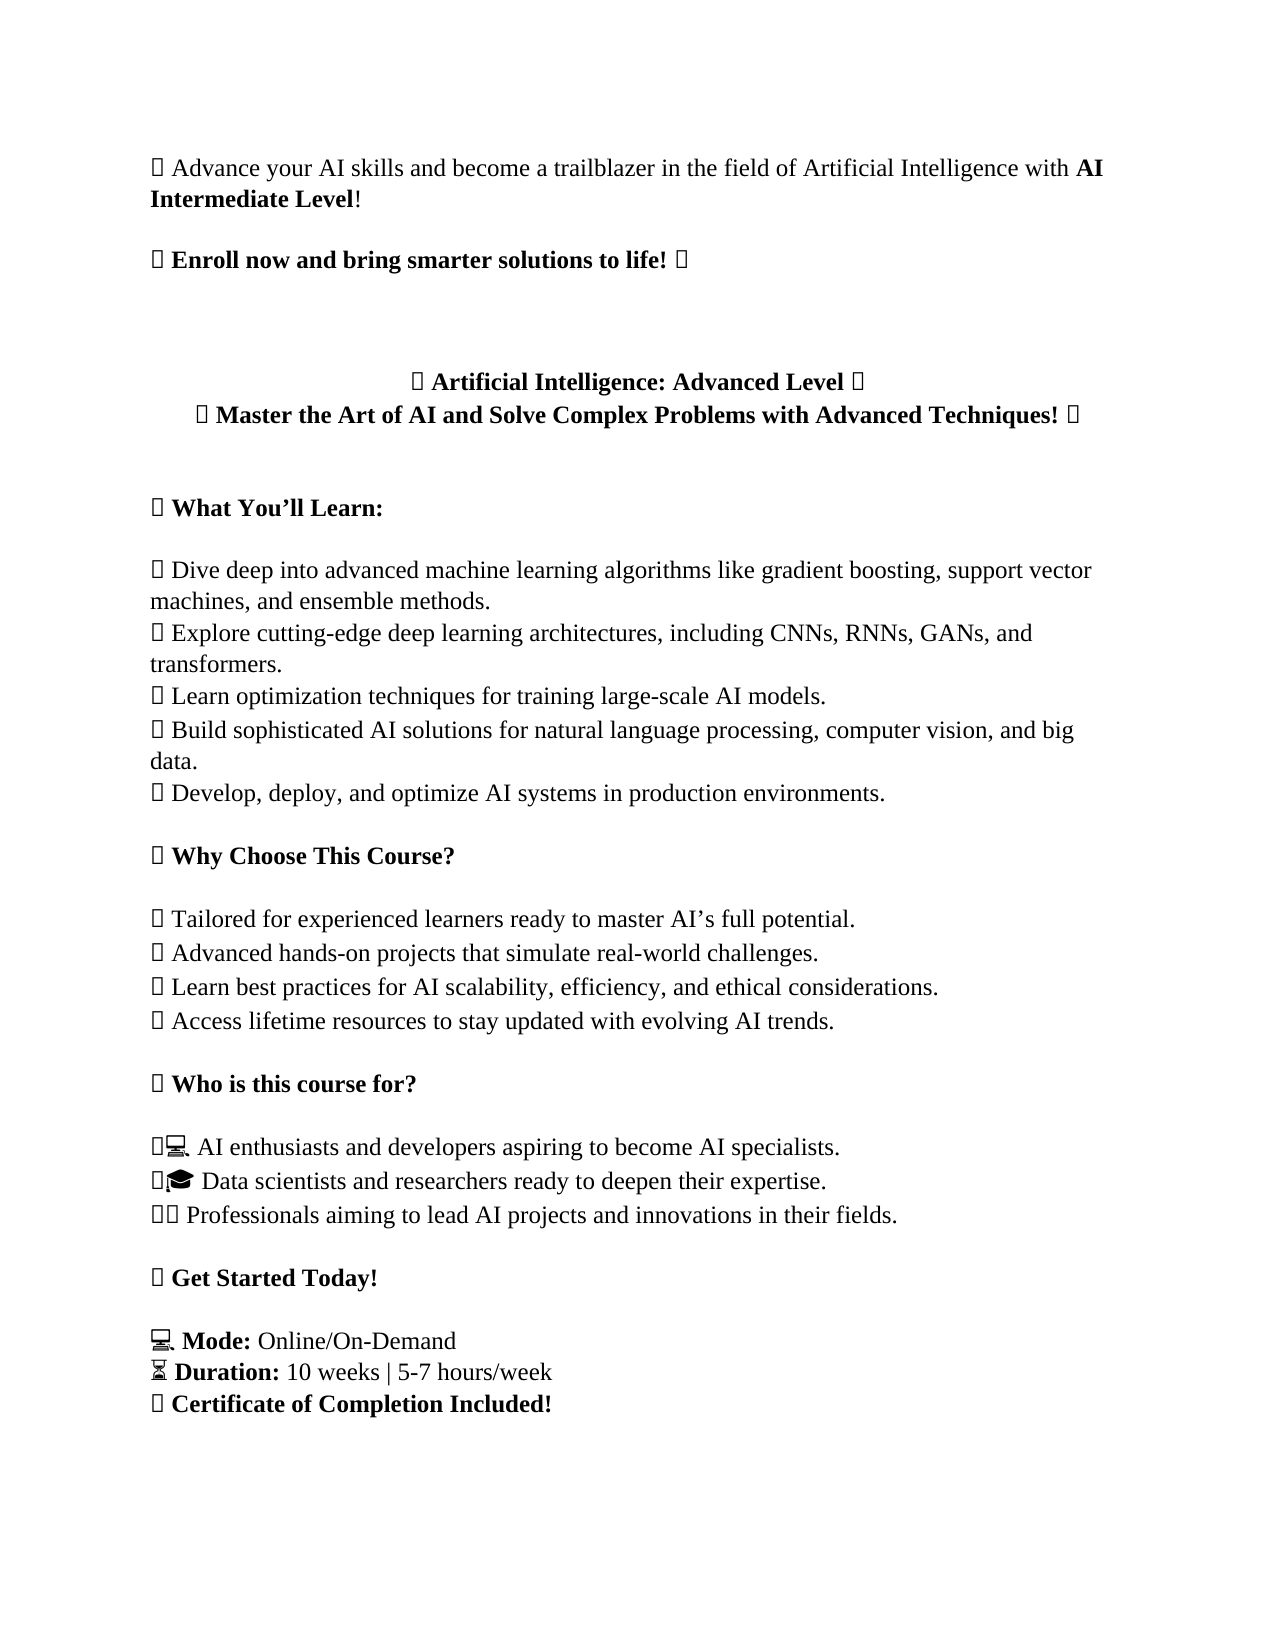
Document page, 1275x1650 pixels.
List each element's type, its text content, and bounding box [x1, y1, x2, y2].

text 🎯 Artificial Intelligence: Advanced Level 🎯 ✨ Master the Art of AI and Solve Complex Problems with Advanced Techniques! ✨ [150, 363, 1125, 460]
text 💡 Why Choose This Course? 📌 Tailored for experienced learners ready to master AI’s full potential. 📌 Advanced hands-on projects that simulate real-world challenges. 📌 Learn best practices for AI scalability, efficiency, and ethical considerations. 📌 Access lifetime resources to stay updated with evolving AI trends. [150, 838, 1125, 1037]
text 🔥 What You’ll Learn: ✅ Dive deep into advanced machine learning algorithms like gradient boosting, support vector machines, and ensemble methods. ✅ Explore cutting-edge deep learning architectures, including CNNs, RNNs, GANs, and transformers. ✅ Learn optimization techniques for training large-scale AI models. ✅ Build sophisticated AI solutions for natural language processing, computer vision, and big data. ✅ Develop, deploy, and optimize AI systems in production environments. [150, 489, 1125, 808]
text 🚀 Who is this course for? 👨‍💻 AI enthusiasts and developers aspiring to become AI specialists. 👩‍🎓 Data scientists and researchers ready to deepen their expertise. 👩‍💼 Professionals aiming to lead AI projects and innovations in their fields. [150, 1066, 1125, 1231]
text 🌟 Get Started Today! 💻 Mode: Online/On-Demand ⏳ Duration: 10 weeks | 5-7 hours/week 📜 Certificate of Completion Included! [150, 1260, 1125, 1420]
text 🌐 Enroll now and bring smarter solutions to life! 🎉 [150, 242, 1125, 276]
text ✨ Advance your AI skills and become a trailblazer in the field of Artificial Intelligence with AI Intermediate Level! 🤖 [150, 150, 1125, 213]
